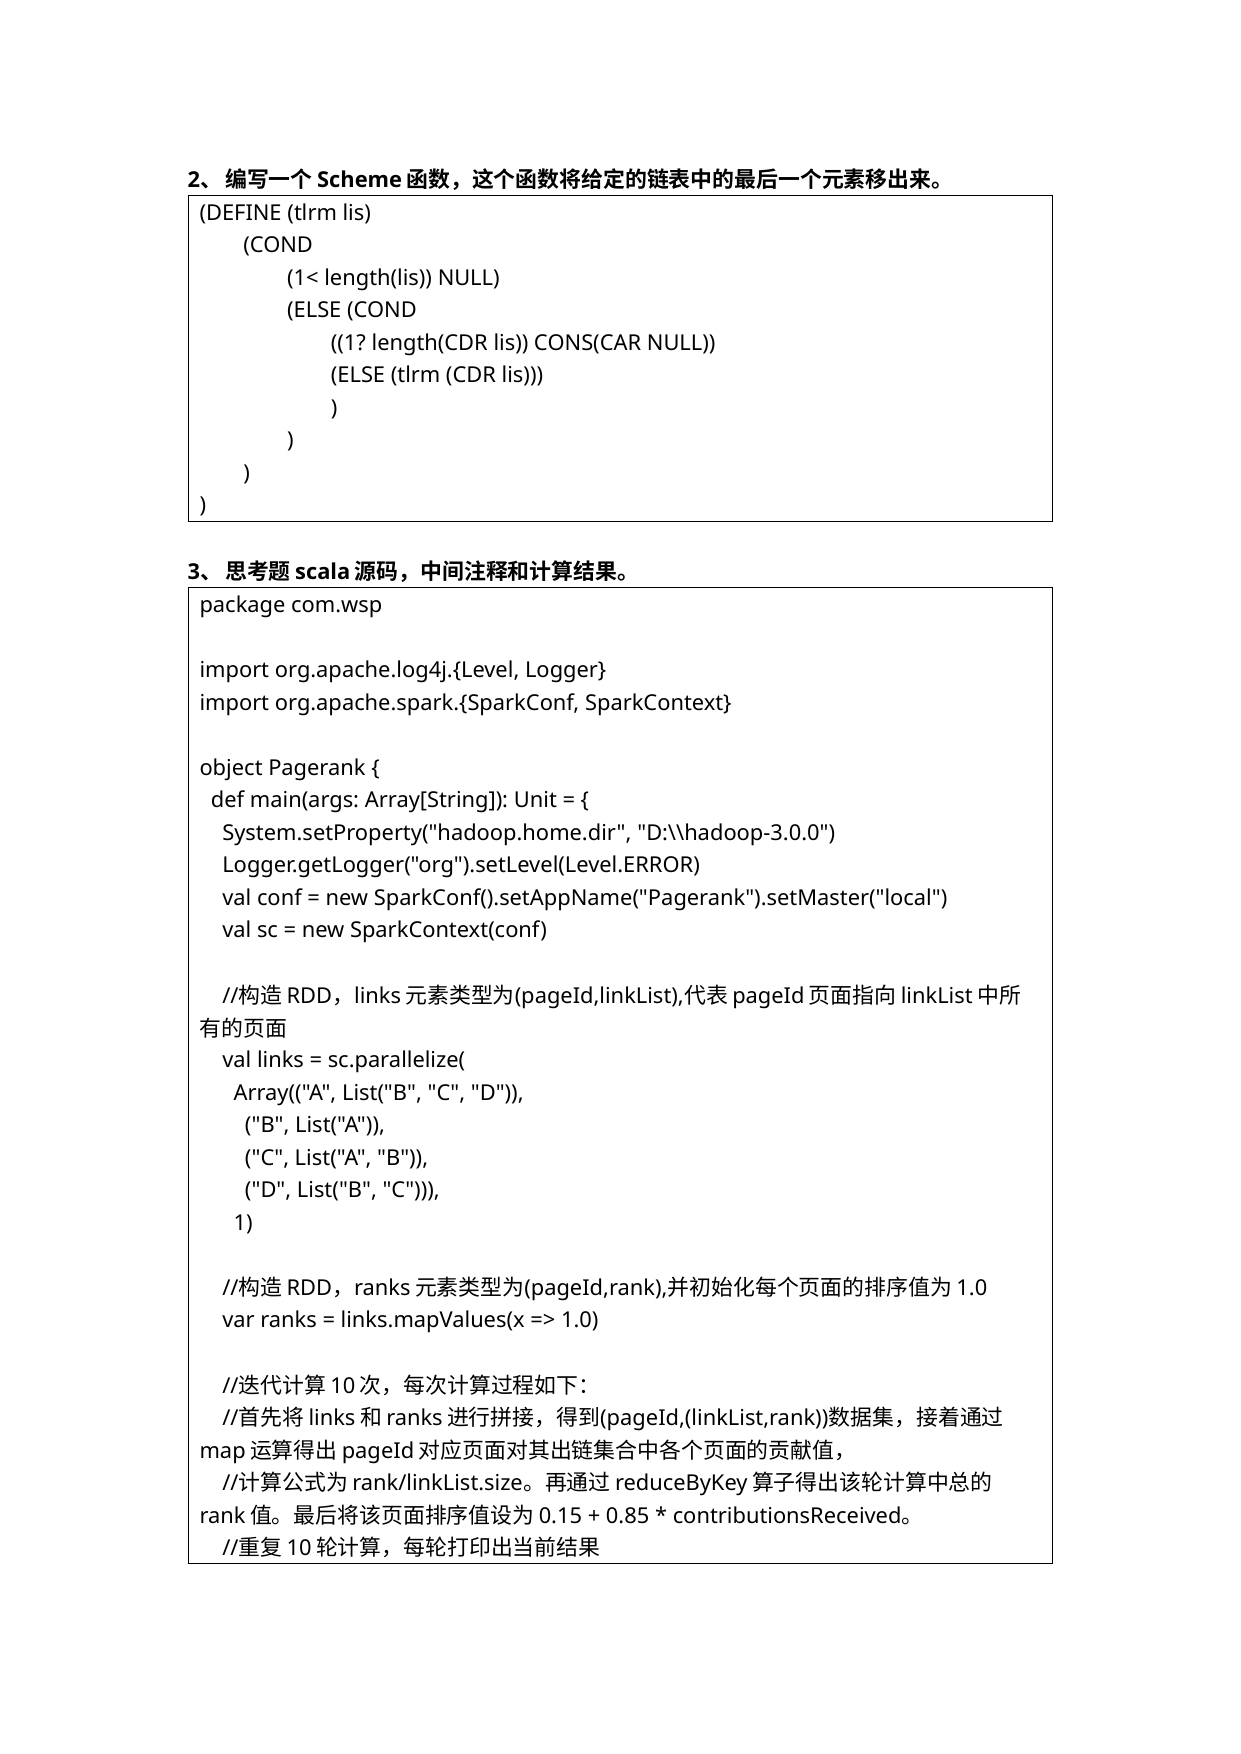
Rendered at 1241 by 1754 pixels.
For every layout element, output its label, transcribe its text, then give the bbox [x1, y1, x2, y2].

table_header (DEFINE (tlrm lis) (COND (1< length(lis)) NULL) (ELSE (COND ((1? length(CDR lis)) CONS(CAR NULL)) (ELSE (tlrm (CDR lis))) ) ) ) ) [189, 196, 1052, 521]
list 思考题scala源码，中间注释和计算结果。 [187, 554, 1053, 587]
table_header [189, 588, 1052, 1563]
list 编写一个Scheme函数，这个函数将给定的链表中的最后一个元素移出来。 [187, 162, 1053, 194]
